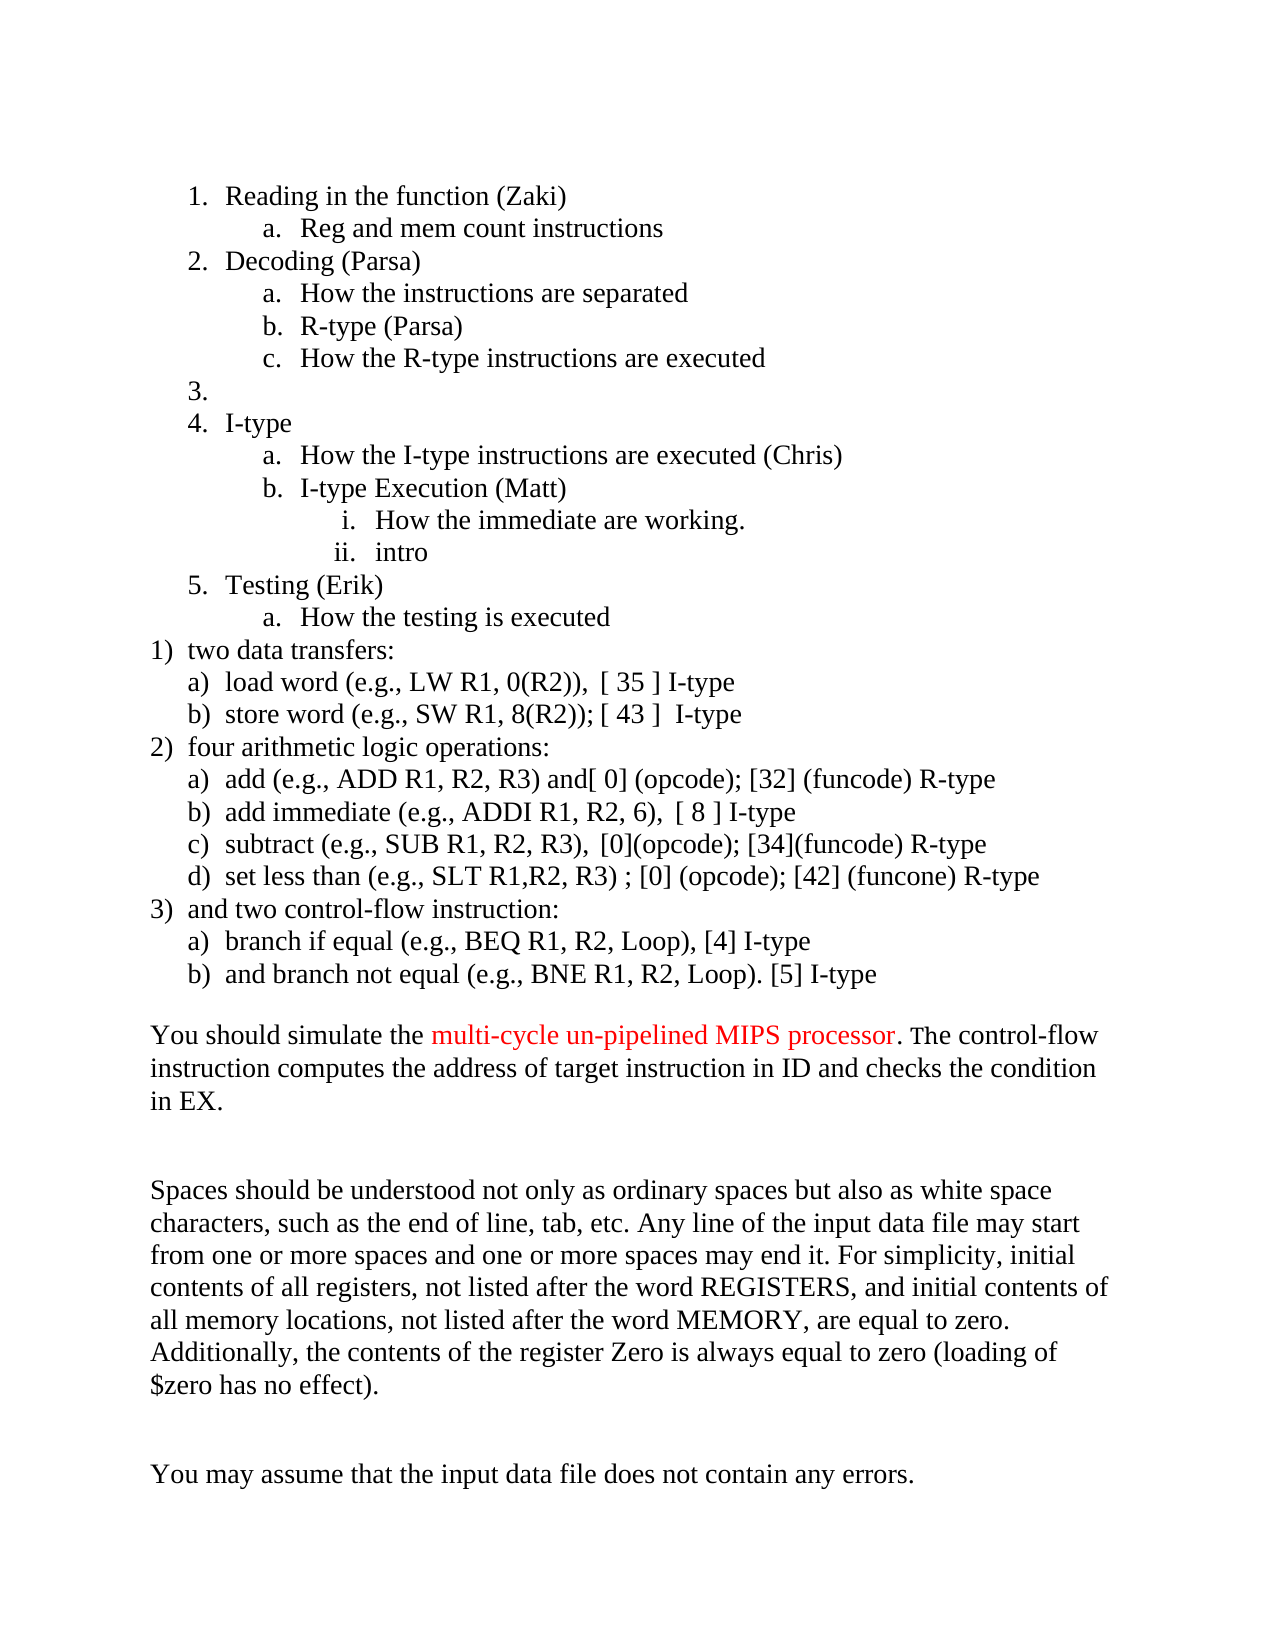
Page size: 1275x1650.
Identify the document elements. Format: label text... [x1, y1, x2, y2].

list How the testing is executed [262, 600, 1125, 633]
list and branch not equal (e.g., BNE R1, R2, Loop). [5] I-type [187, 957, 1125, 989]
list two data transfers: [150, 633, 1125, 665]
list Reg and mem count instructions [262, 212, 1125, 244]
list Decoding (Parsa) [187, 244, 1125, 276]
text Spaces should be understood not only as ordinary spaces but also as white space characters, such as the end of line, tab, etc. Any line of the input data file may start from one or more spaces and one or more spaces may end it. For simplicity, initial contents of all registers, not listed after the word REGISTERS, and initial contents of all memory locations, not listed after the word MEMORY, are equal to zero. Additionally, the contents of the register Zero is always equal to zero (loading of $zero has no effect). [150, 1173, 1125, 1428]
text You should simulate the multi-cycle un-pipelined MIPS processor. The control-flow instruction computes the address of target instruction in ID and checks the condition in EX. [150, 1018, 1125, 1144]
list How the I-type instructions are executed (Chris) [262, 438, 1125, 471]
list R-type (Parsa) [262, 309, 1125, 341]
list How the instructions are separated [262, 276, 1125, 309]
list I-type Execution (Matt) [262, 471, 1125, 503]
list store word (e.g., SW R1, 8(R2)); [ 43 ] I-type [187, 697, 1125, 730]
list Testing (Erik) [187, 568, 1125, 600]
list I-type [187, 406, 1125, 438]
list add (e.g., ADD R1, R2, R3) and[ 0] (opcode); [32] (funcode) R-type [187, 762, 1125, 795]
list subtract (e.g., SUB R1, R2, R3), [0](opcode); [34](funcode) R-type [187, 827, 1125, 859]
list How the R-type instructions are executed [262, 341, 1125, 373]
list How the immediate are working. [356, 503, 1125, 536]
list intro [356, 536, 1125, 568]
text You may assume that the input data file does not contain any errors. [150, 1457, 1125, 1490]
list set less than (e.g., SLT R1,R2, R3) ; [0] (opcode); [42] (funcone) R-type [187, 859, 1125, 892]
list add immediate (e.g., ADDI R1, R2, 6), [ 8 ] I-type [187, 795, 1125, 827]
list and two control-flow instruction: [150, 892, 1125, 924]
list four arithmetic logic operations: [150, 730, 1125, 762]
list Reading in the function (Zaki) [187, 179, 1125, 212]
list load word (e.g., LW R1, 0(R2)), [ 35 ] I-type [187, 665, 1125, 697]
list branch if equal (e.g., BEQ R1, R2, Loop), [4] I-type [187, 924, 1125, 957]
